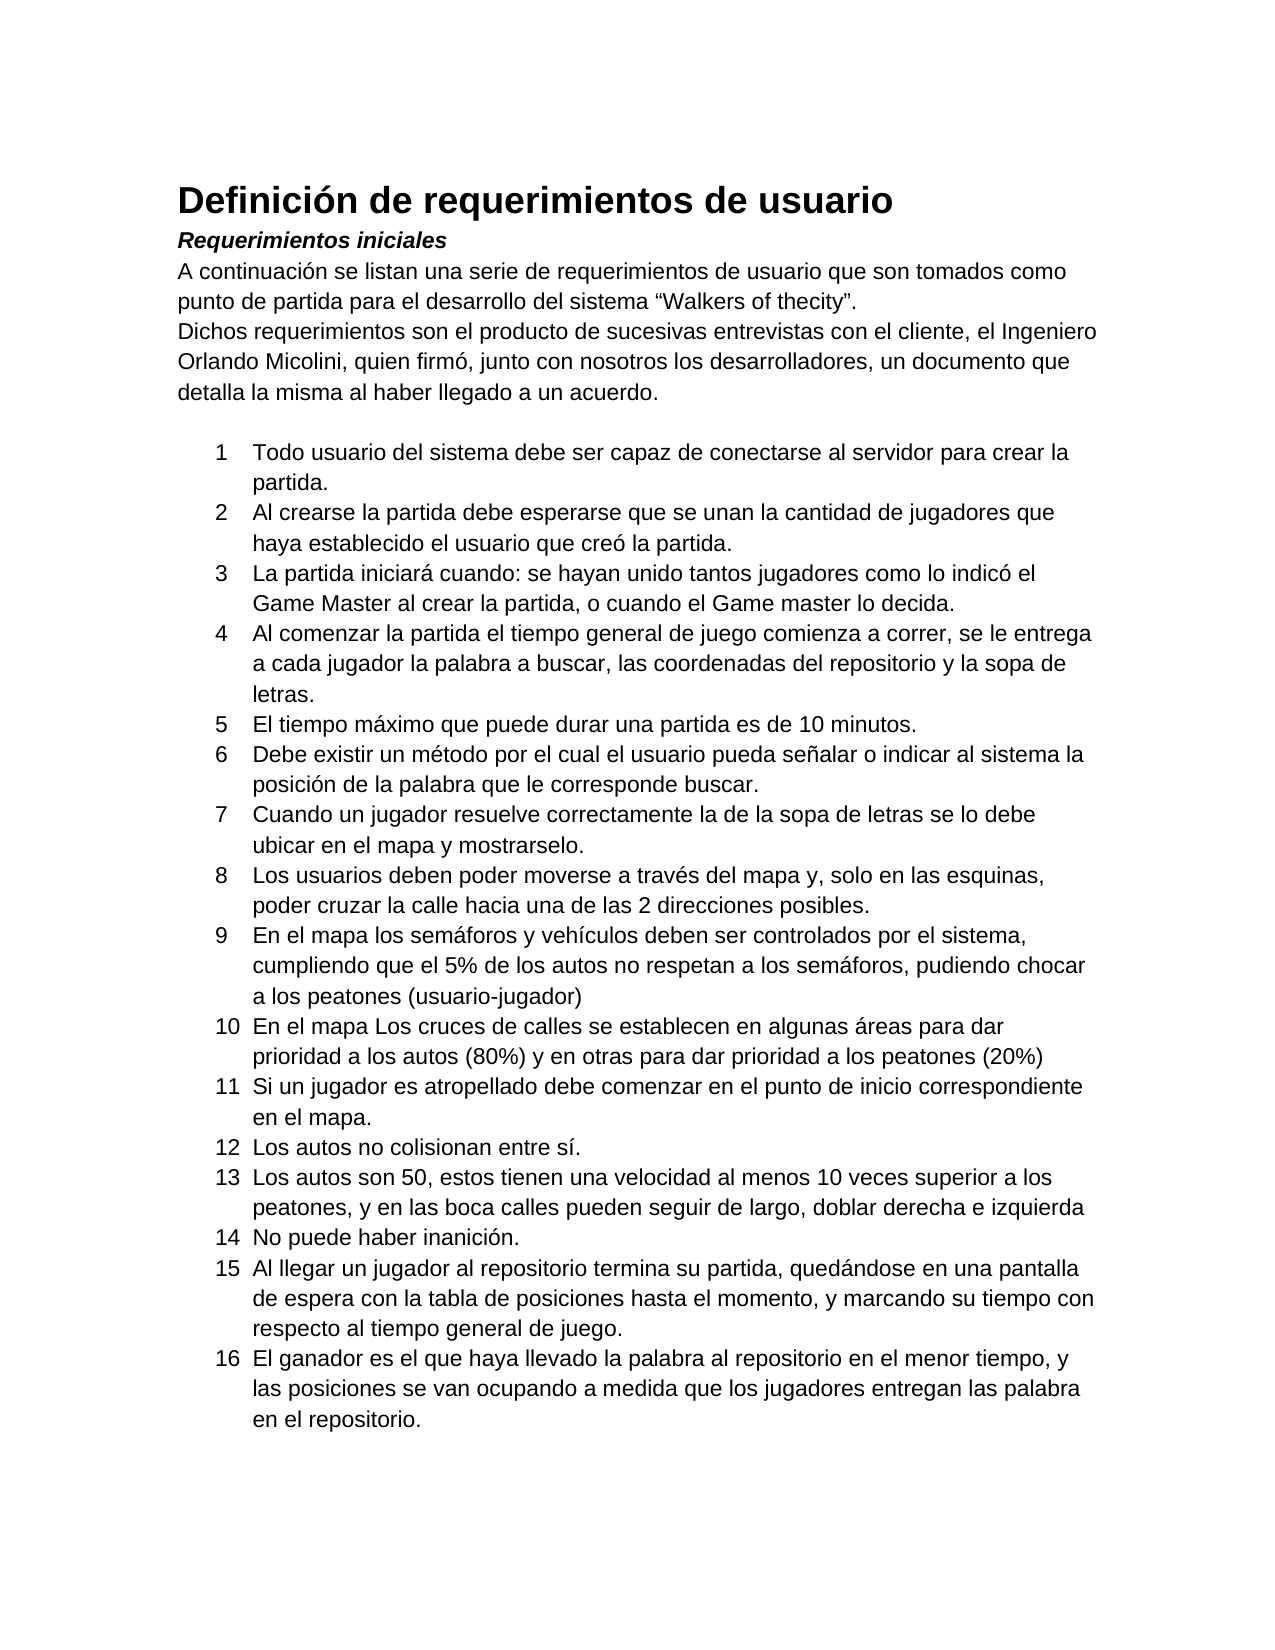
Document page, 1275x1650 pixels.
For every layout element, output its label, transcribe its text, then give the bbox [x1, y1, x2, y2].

list Los autos son 50, estos tienen una velocidad al menos 10 veces superior a los peatones, y en las boca calles pueden seguir de largo, doblar derecha e izquierda [215, 1164, 1098, 1220]
list El tiempo máximo que puede durar una partida es de 10 minutos. [215, 711, 1098, 737]
list En el mapa los semáforos y vehículos deben ser controlados por el sistema, cumpliendo que el 5% de los autos no respetan a los semáforos, pudiendo chocar a los peatones (usuario-jugador) [215, 922, 1098, 1009]
list La partida iniciará cuando: se hayan unido tantos jugadores como lo indicó el Game Master al crear la partida, o cuando el Game master lo decida. [215, 560, 1098, 616]
list El ganador es el que haya llevado la palabra al repositorio en el menor tiempo, y las posiciones se van ocupando a medida que los jugadores entregan las palabra en el repositorio. [215, 1345, 1098, 1432]
list En el mapa Los cruces de calles se establecen en algunas áreas para dar prioridad a los autos (80%) y en otras para dar prioridad a los peatones (20%) [215, 1013, 1098, 1069]
list Debe existir un método por el cual el usuario pueda señalar o indicar al sistema la posición de la palabra que le corresponde buscar. [215, 741, 1098, 797]
list Los autos no colisionan entre sí. [215, 1134, 1098, 1160]
text A continuación se listan una serie de requerimientos de usuario que son tomados como punto de partida para el desarrollo del sistema “Walkers of thecity”. [177, 258, 1098, 314]
list Cuando un jugador resuelve correctamente la de la sopa de letras se lo debe ubicar en el mapa y mostrarselo. [215, 801, 1098, 858]
text Definición de requerimientos de usuario [177, 178, 1098, 221]
list Al llegar un jugador al repositorio termina su partida, quedándose en una pantalla de espera con la tabla de posiciones hasta el momento, y marcando su tiempo con respecto al tiempo general de juego. [215, 1254, 1098, 1341]
list Al crearse la partida debe esperarse que se unan la cantidad de jugadores que haya establecido el usuario que creó la partida. [215, 499, 1098, 556]
list Todo usuario del sistema debe ser capaz de conectarse al servidor para crear la partida. [215, 439, 1098, 495]
list Si un jugador es atropellado debe comenzar en el punto de inicio correspondiente en el mapa. [215, 1073, 1098, 1130]
list No puede haber inanición. [215, 1224, 1098, 1251]
text Requerimientos iniciales [177, 227, 1098, 254]
list Los usuarios deben poder moverse a través del mapa y, solo en las esquinas, poder cruzar la calle hacia una de las 2 direcciones posibles. [215, 862, 1098, 918]
list Al comenzar la partida el tiempo general de juego comienza a correr, se le entrega a cada jugador la palabra a buscar, las coordenadas del repositorio y la sopa de letras. [215, 620, 1098, 707]
text Dichos requerimientos son el producto de sucesivas entrevistas con el cliente, el Ingeniero Orlando Micolini, quien firmó, junto con nosotros los desarrolladores, un documento que detalla la misma al haber llegado a un acuerdo. [177, 318, 1098, 405]
